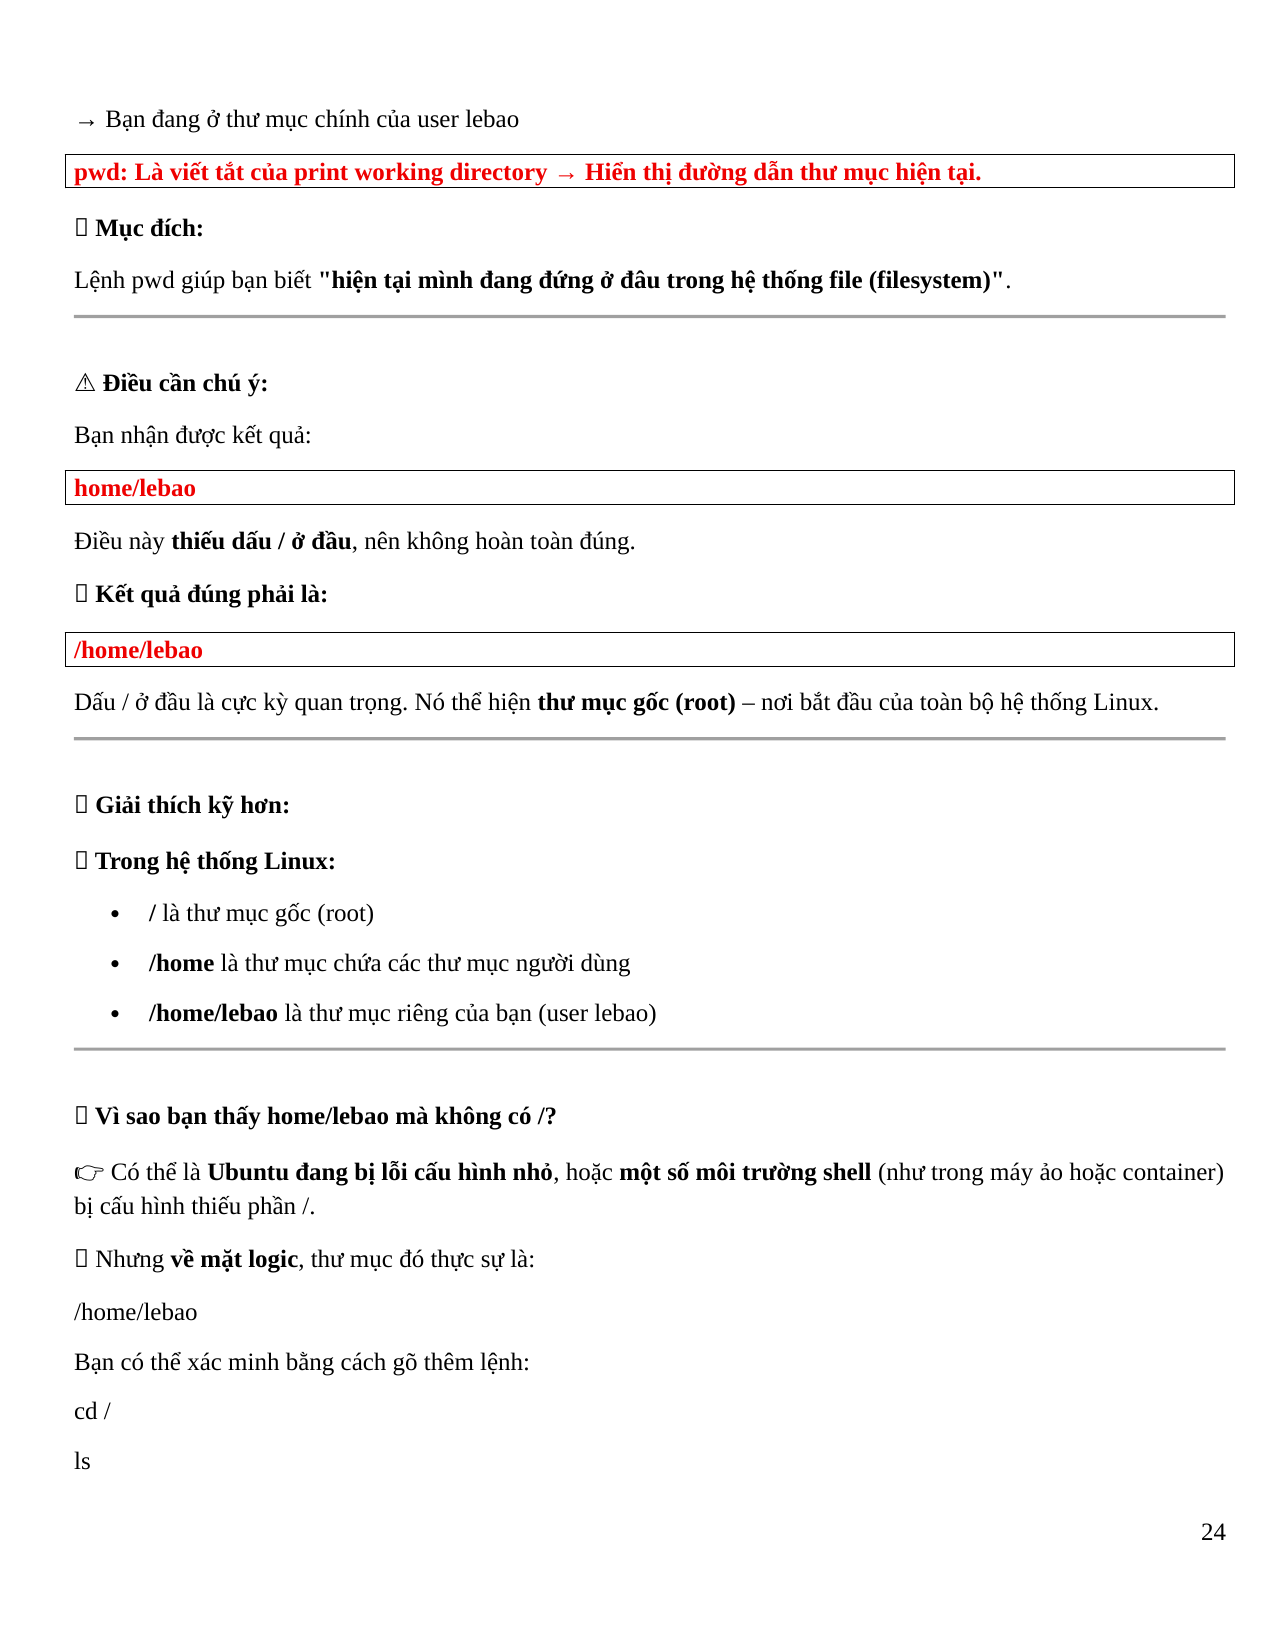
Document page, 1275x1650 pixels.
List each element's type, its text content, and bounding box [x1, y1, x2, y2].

text 🔸 Trong hệ thống Linux: [74, 843, 1226, 877]
text Dấu / ở đầu là cực kỳ quan trọng. Nó thể hiện thư mục gốc (root) – nơi bắt đầu của toàn bộ hệ thống Linux. [74, 687, 1226, 716]
text /home/lebao [74, 1297, 1226, 1326]
list /home/lebao là thư mục riêng của bạn (user lebao) [111, 998, 1226, 1027]
text Bạn có thể xác minh bằng cách gõ thêm lệnh: [74, 1347, 1226, 1375]
text Lệnh pwd giúp bạn biết "hiện tại mình đang đứng ở đâu trong hệ thống file (filesystem)". [74, 265, 1226, 294]
text cd / [74, 1396, 1226, 1425]
text 🧱 Giải thích kỹ hơn: [74, 787, 1226, 821]
text ✅ Kết quả đúng phải là: [74, 576, 1226, 610]
text pwd: Là viết tắt của print working directory → Hiển thị đường dẫn thư mục hiện tại. [66, 155, 1234, 187]
text home/lebao [66, 471, 1234, 504]
text Điều này thiếu dấu / ở đầu, nên không hoàn toàn đúng. [74, 526, 1226, 555]
text → Bạn đang ở thư mục chính của user lebao [74, 104, 1226, 132]
text 📌 Nhưng về mặt logic, thư mục đó thực sự là: [74, 1241, 1226, 1275]
list / là thư mục gốc (root) [111, 898, 1226, 927]
text Bạn nhận được kết quả: [74, 420, 1226, 449]
text ✅ Mục đích: [74, 209, 1226, 243]
text ⚠️ Điều cần chú ý: [74, 364, 1226, 399]
text 👉 Có thể là Ubuntu đang bị lỗi cấu hình nhỏ, hoặc một số môi trường shell (như trong máy ảo hoặc container) bị cấu hình thiếu phần /. [74, 1153, 1226, 1220]
text ✅ Vì sao bạn thấy home/lebao mà không có /? [74, 1097, 1226, 1131]
text /home/lebao [66, 633, 1234, 666]
list /home là thư mục chứa các thư mục người dùng [111, 948, 1226, 977]
text ls [74, 1446, 1226, 1475]
